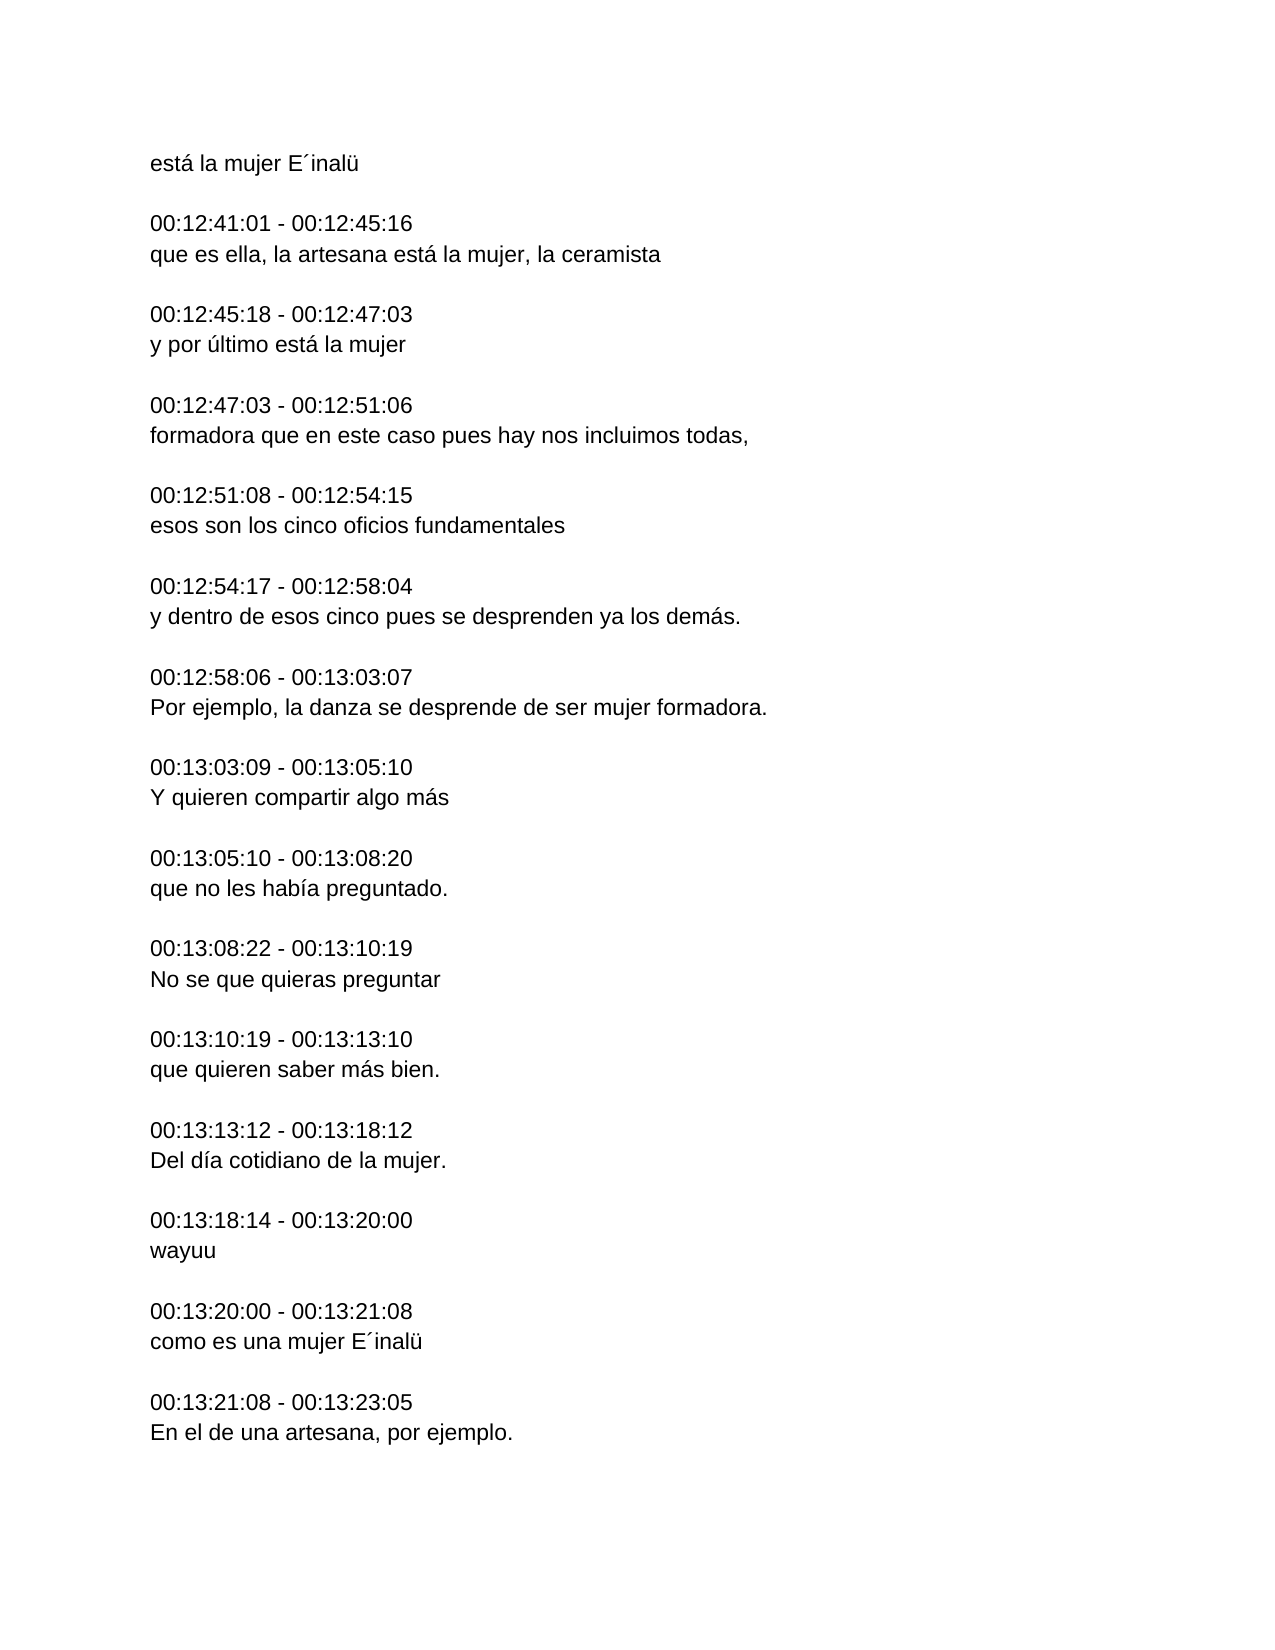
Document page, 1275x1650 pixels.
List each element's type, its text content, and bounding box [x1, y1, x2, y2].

text Y quieren compartir algo más [150, 784, 1125, 811]
text 00:12:45:18 - 00:12:47:03 [150, 301, 1125, 327]
text 00:13:08:22 - 00:13:10:19 [150, 935, 1125, 962]
text 00:12:58:06 - 00:13:03:07 [150, 663, 1125, 690]
text 00:13:20:00 - 00:13:21:08 [150, 1298, 1125, 1324]
text formadora que en este caso pues hay nos incluimos todas, [150, 422, 1125, 448]
text Del día cotidiano de la mujer. [150, 1147, 1125, 1173]
text No se que quieras preguntar [150, 966, 1125, 992]
text Por ejemplo, la danza se desprende de ser mujer formadora. [150, 694, 1125, 720]
text 00:12:51:08 - 00:12:54:15 [150, 482, 1125, 509]
text 00:12:41:01 - 00:12:45:16 [150, 210, 1125, 237]
text wayuu [150, 1237, 1125, 1264]
text 00:13:03:09 - 00:13:05:10 [150, 754, 1125, 781]
text 00:13:18:14 - 00:13:20:00 [150, 1207, 1125, 1234]
text 00:12:47:03 - 00:12:51:06 [150, 392, 1125, 418]
text 00:12:54:17 - 00:12:58:04 [150, 573, 1125, 599]
text 00:13:10:19 - 00:13:13:10 [150, 1026, 1125, 1052]
text 00:13:13:12 - 00:13:18:12 [150, 1117, 1125, 1143]
text 00:13:21:08 - 00:13:23:05 [150, 1388, 1125, 1415]
text 00:13:05:10 - 00:13:08:20 [150, 845, 1125, 871]
text que quieren saber más bien. [150, 1056, 1125, 1083]
text esos son los cinco oficios fundamentales [150, 512, 1125, 539]
text que es ella, la artesana está la mujer, la ceramista [150, 241, 1125, 267]
text que no les había preguntado. [150, 875, 1125, 901]
text y por último está la mujer [150, 331, 1125, 358]
text y dentro de esos cinco pues se desprenden ya los demás. [150, 603, 1125, 629]
text En el de una artesana, por ejemplo. [150, 1419, 1125, 1445]
text está la mujer E´inalü [150, 150, 1125, 176]
text como es una mujer E´inalü [150, 1328, 1125, 1354]
